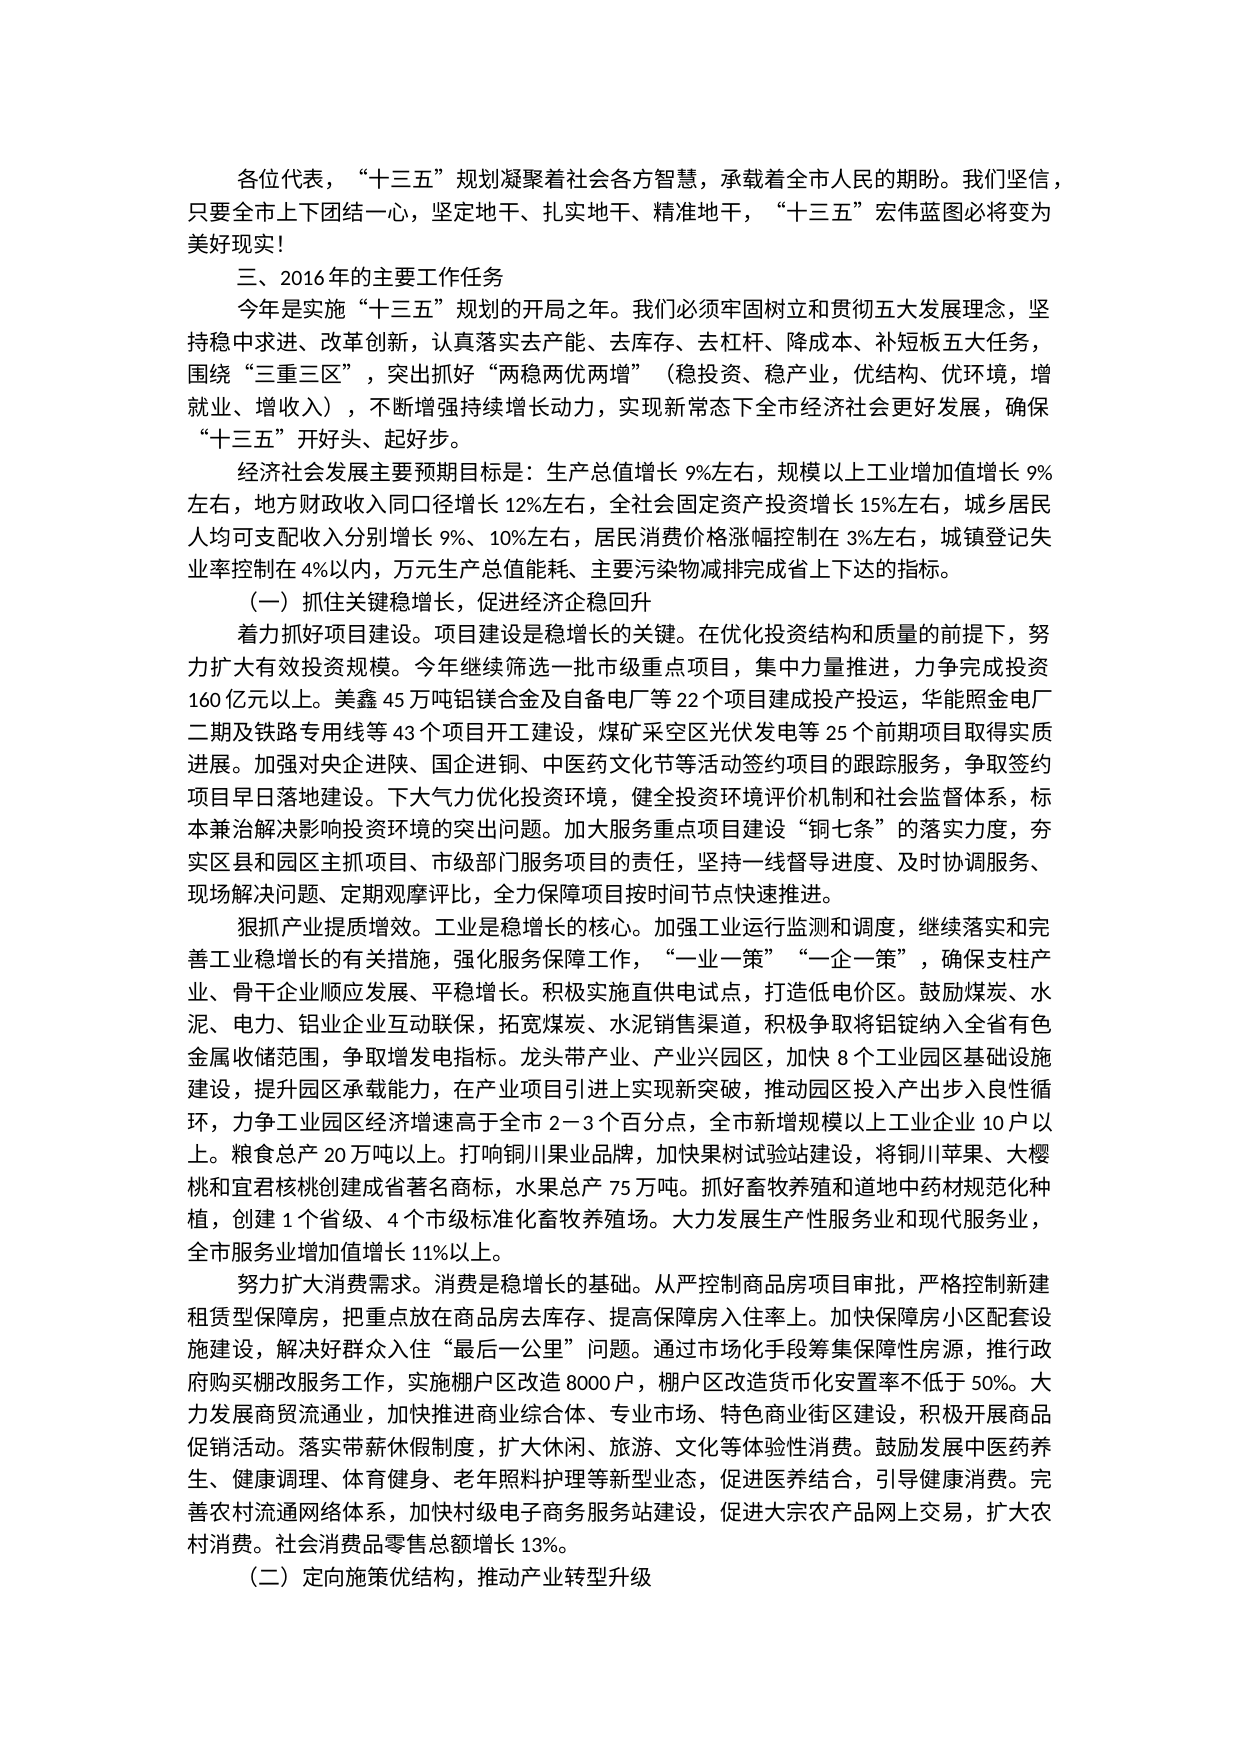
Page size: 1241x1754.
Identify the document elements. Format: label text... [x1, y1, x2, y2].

text 三、2016年的主要工作任务 [187, 259, 1053, 292]
text 今年是实施“十三五”规划的开局之年。我们必须牢固树立和贯彻五大发展理念，坚持稳中求进、改革创新，认真落实去产能、去库存、去杠杆、降成本、补短板五大任务，围绕“三重三区”，突出抓好“两稳两优两增”（稳投资、稳产业，优结构、优环境，增就业、增收入），不断增强持续增长动力，实现新常态下全市经济社会更好发展，确保“十三五”开好头、起好步。 [187, 292, 1053, 454]
text 各位代表，“十三五”规划凝聚着社会各方智慧，承载着全市人民的期盼。我们坚信，只要全市上下团结一心，坚定地干、扎实地干、精准地干，“十三五”宏伟蓝图必将变为美好现实！ [187, 162, 1053, 259]
text 努力扩大消费需求。消费是稳增长的基础。从严控制商品房项目审批，严格控制新建租赁型保障房，把重点放在商品房去库存、提高保障房入住率上。加快保障房小区配套设施建设，解决好群众入住“最后一公里”问题。通过市场化手段筹集保障性房源，推行政府购买棚改服务工作，实施棚户区改造8000户，棚户区改造货币化安置率不低于50%。大力发展商贸流通业，加快推进商业综合体、专业市场、特色商业街区建设，积极开展商品促销活动。落实带薪休假制度，扩大休闲、旅游、文化等体验性消费。鼓励发展中医药养生、健康调理、体育健身、老年照料护理等新型业态，促进医养结合，引导健康消费。完善农村流通网络体系，加快村级电子商务服务站建设，促进大宗农产品网上交易，扩大农村消费。社会消费品零售总额增长13%。 [187, 1267, 1053, 1559]
text 经济社会发展主要预期目标是：生产总值增长9%左右，规模以上工业增加值增长9%左右，地方财政收入同口径增长12%左右，全社会固定资产投资增长15%左右，城乡居民人均可支配收入分别增长9%、10%左右，居民消费价格涨幅控制在3%左右，城镇登记失业率控制在4%以内，万元生产总值能耗、主要污染物减排完成省上下达的指标。 [187, 454, 1053, 584]
text （一）抓住关键稳增长，促进经济企稳回升 [187, 584, 1053, 617]
text 狠抓产业提质增效。工业是稳增长的核心。加强工业运行监测和调度，继续落实和完善工业稳增长的有关措施，强化服务保障工作，“一业一策”“一企一策”，确保支柱产业、骨干企业顺应发展、平稳增长。积极实施直供电试点，打造低电价区。鼓励煤炭、水泥、电力、铝业企业互动联保，拓宽煤炭、水泥销售渠道，积极争取将铝锭纳入全省有色金属收储范围，争取增发电指标。龙头带产业、产业兴园区，加快8个工业园区基础设施建设，提升园区承载能力，在产业项目引进上实现新突破，推动园区投入产出步入良性循环，力争工业园区经济增速高于全市2－3个百分点，全市新增规模以上工业企业10户以上。粮食总产20万吨以上。打响铜川果业品牌，加快果树试验站建设，将铜川苹果、大樱桃和宜君核桃创建成省著名商标，水果总产75万吨。抓好畜牧养殖和道地中药材规范化种植，创建1个省级、4个市级标准化畜牧养殖场。大力发展生产性服务业和现代服务业，全市服务业增加值增长11%以上。 [187, 909, 1053, 1267]
text 着力抓好项目建设。项目建设是稳增长的关键。在优化投资结构和质量的前提下，努力扩大有效投资规模。今年继续筛选一批市级重点项目，集中力量推进，力争完成投资160亿元以上。美鑫45万吨铝镁合金及自备电厂等22个项目建成投产投运，华能照金电厂二期及铁路专用线等43个项目开工建设，煤矿采空区光伏发电等25个前期项目取得实质进展。加强对央企进陕、国企进铜、中医药文化节等活动签约项目的跟踪服务，争取签约项目早日落地建设。下大气力优化投资环境，健全投资环境评价机制和社会监督体系，标本兼治解决影响投资环境的突出问题。加大服务重点项目建设“铜七条”的落实力度，夯实区县和园区主抓项目、市级部门服务项目的责任，坚持一线督导进度、及时协调服务、现场解决问题、定期观摩评比，全力保障项目按时间节点快速推进。 [187, 617, 1053, 909]
text （二）定向施策优结构，推动产业转型升级 [187, 1559, 1053, 1592]
